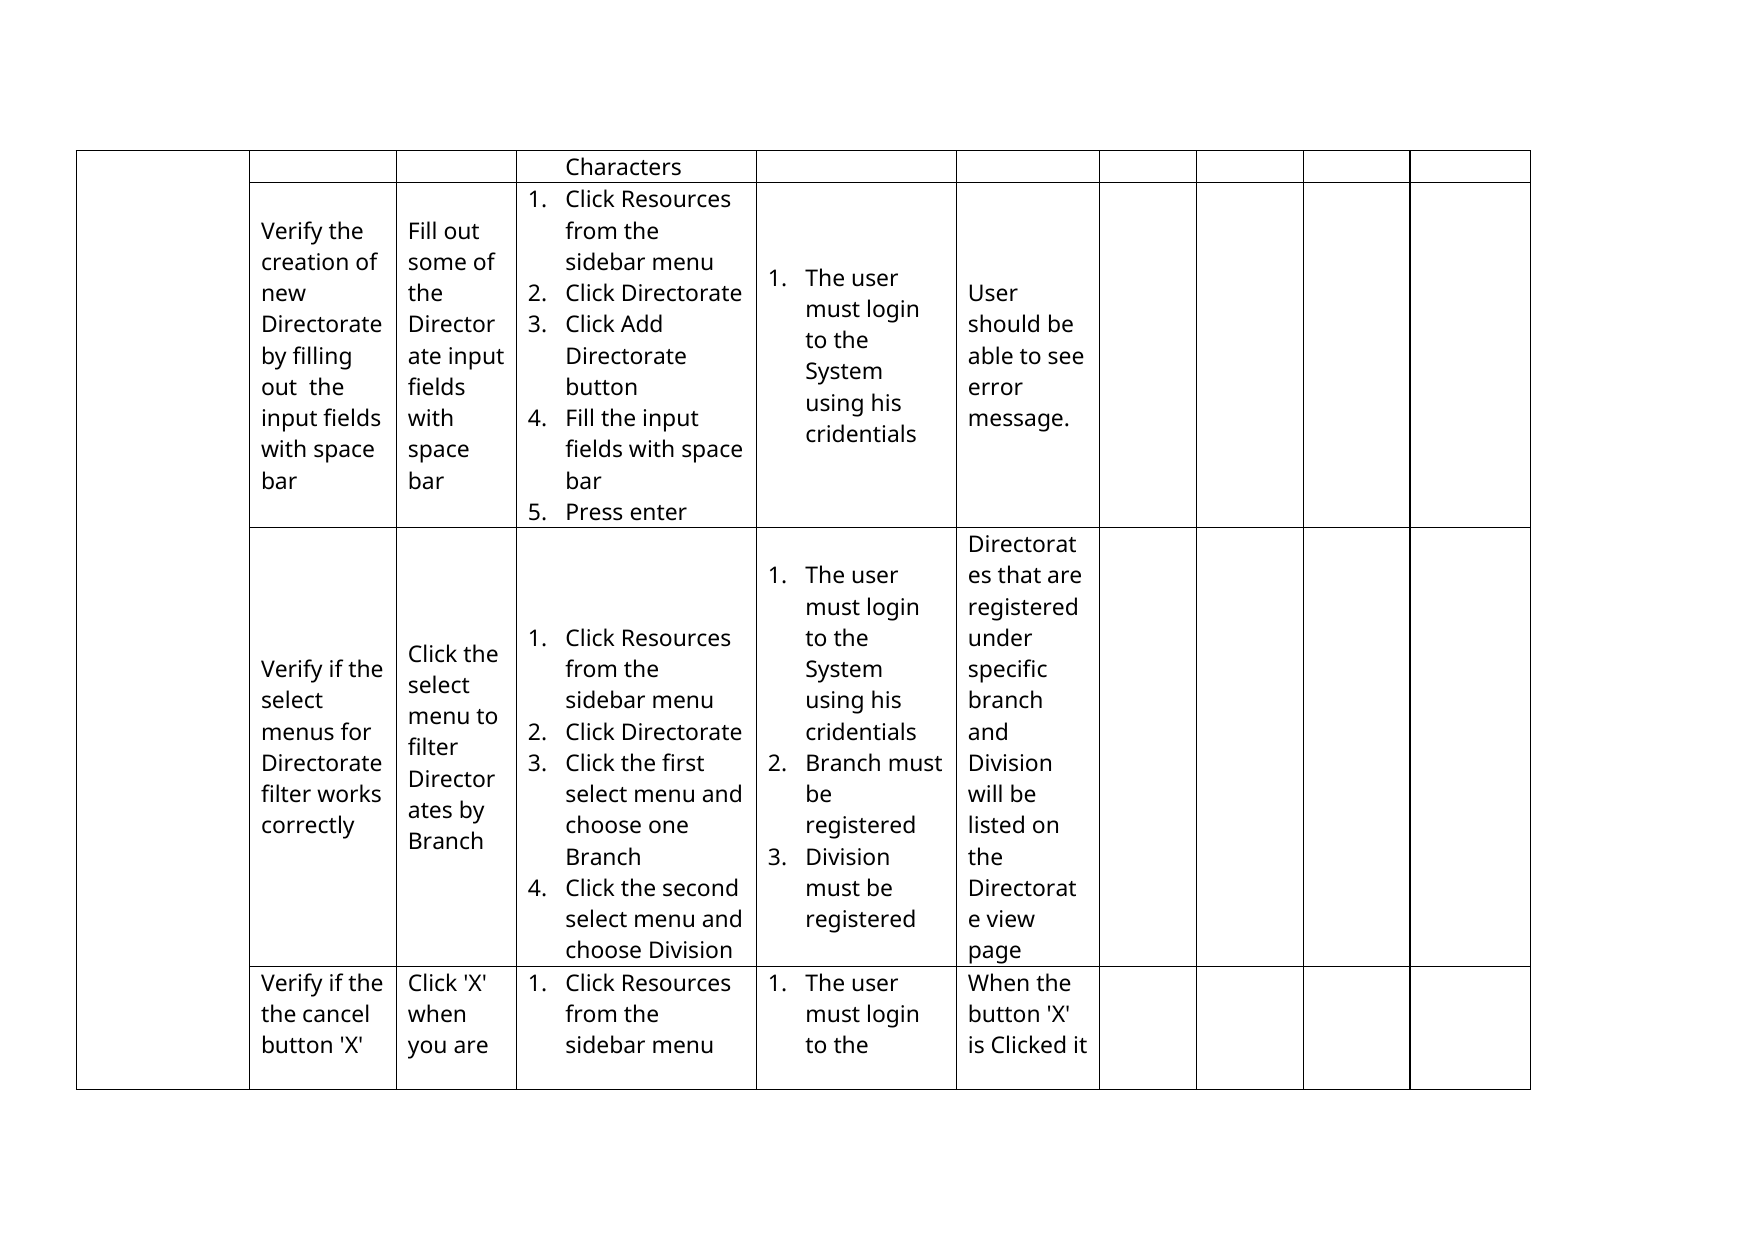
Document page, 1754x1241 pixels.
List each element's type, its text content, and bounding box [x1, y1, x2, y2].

table_cell Click Resources from the sidebar menu Click Directorate Click Add Directorate button Fill the input fields with space bar Press enter [517, 183, 756, 527]
table_cell [1197, 151, 1303, 182]
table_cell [397, 151, 516, 182]
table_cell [957, 151, 1099, 182]
table_cell [1100, 183, 1196, 527]
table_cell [250, 967, 396, 1089]
table_cell [1304, 967, 1409, 1089]
table_cell [1411, 183, 1530, 527]
table_cell [1411, 528, 1530, 966]
table_cell [1197, 528, 1303, 966]
table_cell [1304, 151, 1409, 182]
table_cell [1100, 151, 1196, 182]
table_cell [1411, 967, 1530, 1089]
table_cell The user must login to the System using his cridentials [757, 183, 956, 527]
table_cell Verify if the select menus for Directorate filter works correctly [250, 528, 396, 966]
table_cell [757, 967, 956, 1089]
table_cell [517, 151, 756, 182]
table_cell Click the select menu to filter Directorates by Branch [397, 528, 516, 966]
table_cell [757, 151, 956, 182]
table_cell [1100, 528, 1196, 966]
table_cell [397, 967, 516, 1089]
table_cell [1197, 967, 1303, 1089]
table_cell Click Resources from the sidebar menu Click Directorate Click the first select menu and choose one Branch Click the second select menu and choose Division [517, 528, 756, 966]
table_cell Directorates that are registered under specific branch and Division will be listed on the Directorate view page [957, 528, 1099, 966]
table_cell The user must login to the System using his cridentials Branch must be registered Division must be registered [757, 528, 956, 966]
table_cell [1197, 183, 1303, 527]
table_cell [1304, 528, 1409, 966]
table_cell [1411, 151, 1530, 182]
table_cell [1304, 183, 1409, 527]
table_cell Fill out some of the Directorate input fields with space bar [397, 183, 516, 527]
table_cell [1100, 967, 1196, 1089]
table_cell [250, 151, 396, 182]
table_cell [517, 967, 756, 1089]
table_cell User should be able to see error message. [957, 183, 1099, 527]
table_cell Verify the creation of new Directorate by filling out the input fields with space bar [250, 183, 396, 527]
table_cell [957, 967, 1099, 1089]
